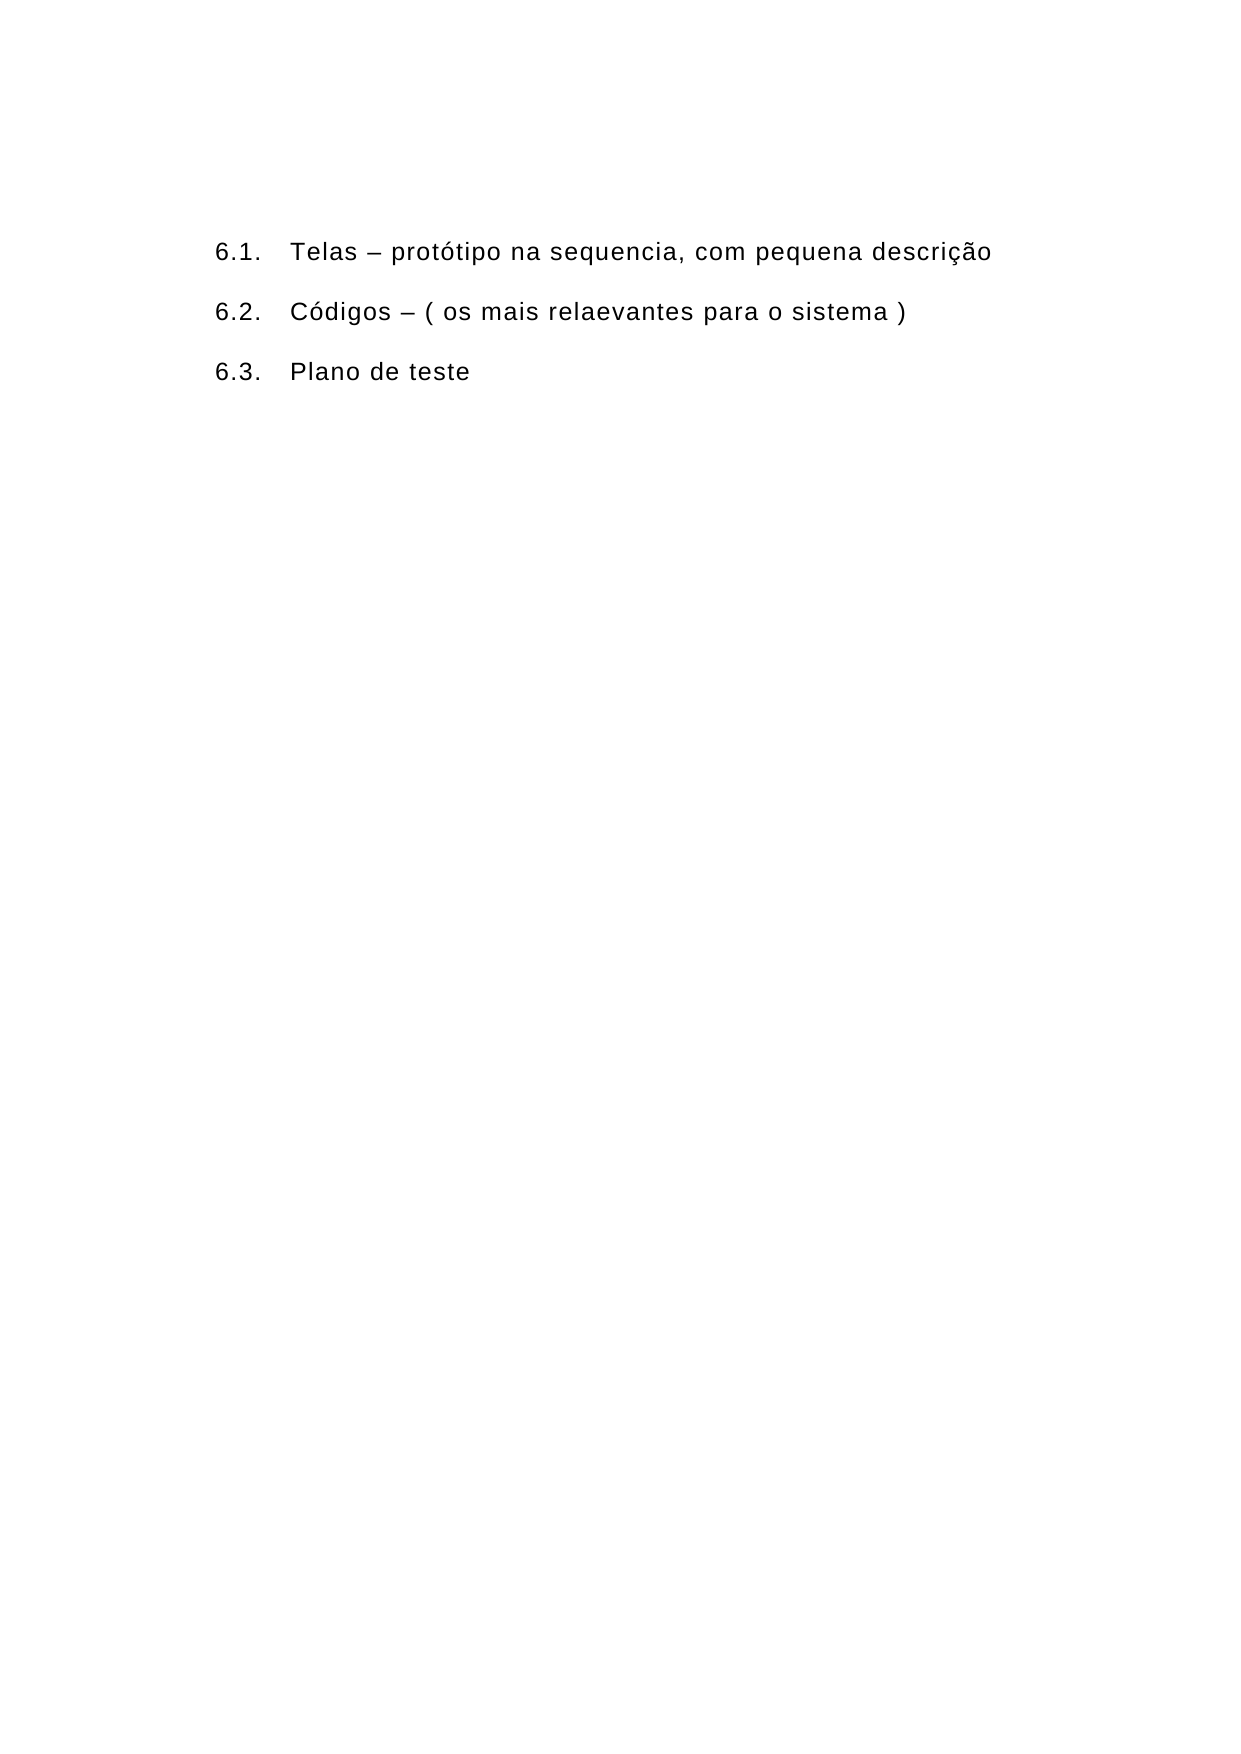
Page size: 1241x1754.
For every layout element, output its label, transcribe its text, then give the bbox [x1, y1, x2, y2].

subtitle Plano de teste [215, 357, 1122, 385]
subtitle Códigos – ( os mais relaevantes para o sistema ) [215, 297, 1122, 326]
subtitle Telas – protótipo na sequencia, com pequena descrição [215, 237, 1122, 266]
